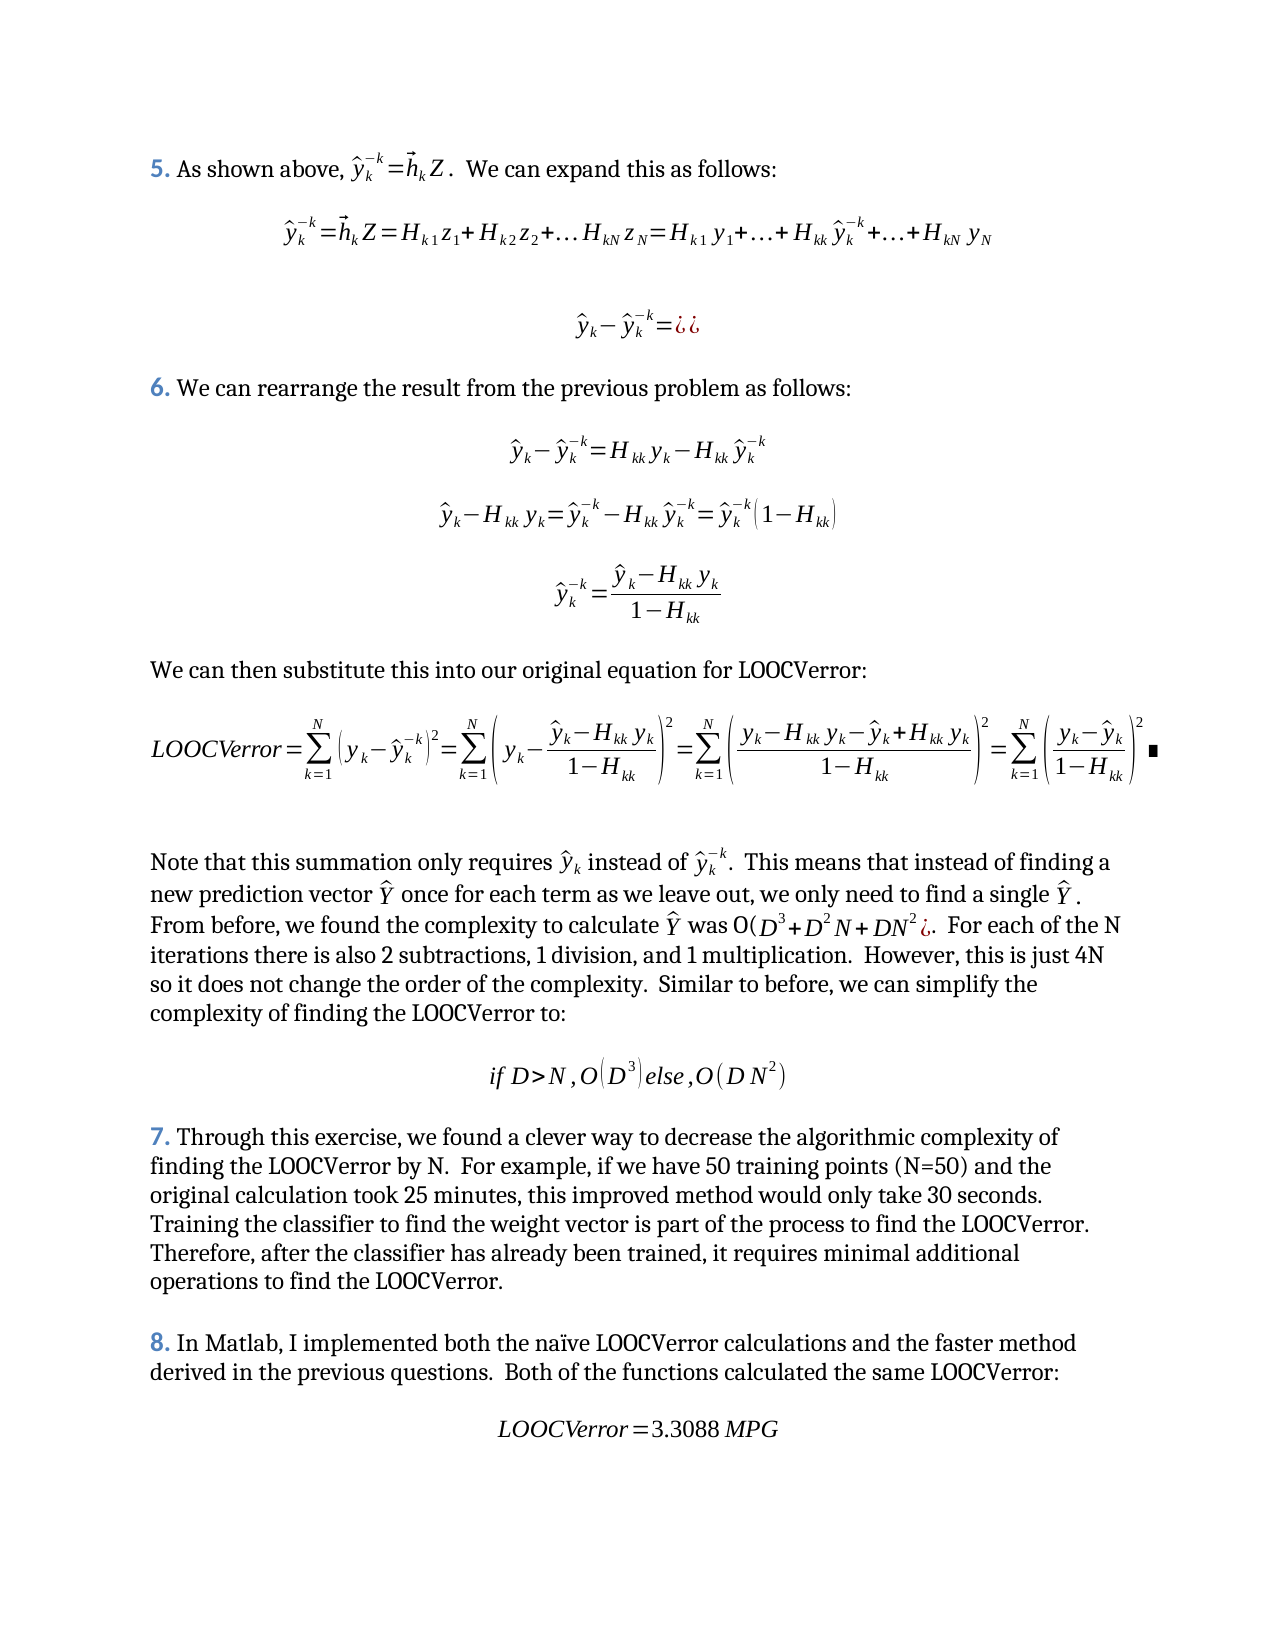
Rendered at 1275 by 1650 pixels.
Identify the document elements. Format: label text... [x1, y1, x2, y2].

text 7. Through this exercise, we found a clever way to decrease the algorithmic complexity of finding the LOOCVerror by N. For example, if we have 50 training points (N=50) and the original calculation took 25 minutes, this improved method would only take 30 seconds. Training the classifier to find the weight vector is part of the process to find the LOOCVerror. Therefore, after the classifier has already been trained, it requires minimal additional operations to find the LOOCVerror. [150, 1119, 1125, 1296]
text We can then substitute this into our original equation for LOOCVerror: [150, 656, 1125, 685]
text Note that this summation only requires instead of . This means that instead of finding a new prediction vector once for each term as we leave out, we only need to find a single From before, we found the complexity to calculate was O(. For each of the N iterations there is also 2 subtractions, 1 division, and 1 multiplication. However, this is just 4N so it does not change the order of the complexity. Similar to before, we can simplify the complexity of finding the LOOCVerror to: [150, 844, 1125, 1027]
text 5. As shown above, We can expand this as follows: [150, 150, 1125, 185]
text 6. We can rearrange the result from the previous problem as follows: [150, 370, 1125, 403]
text 8. In Matlab, I implemented both the naïve LOOCVerror calculations and the faster method derived in the previous questions. Both of the functions calculated the same LOOCVerror: [150, 1325, 1125, 1387]
